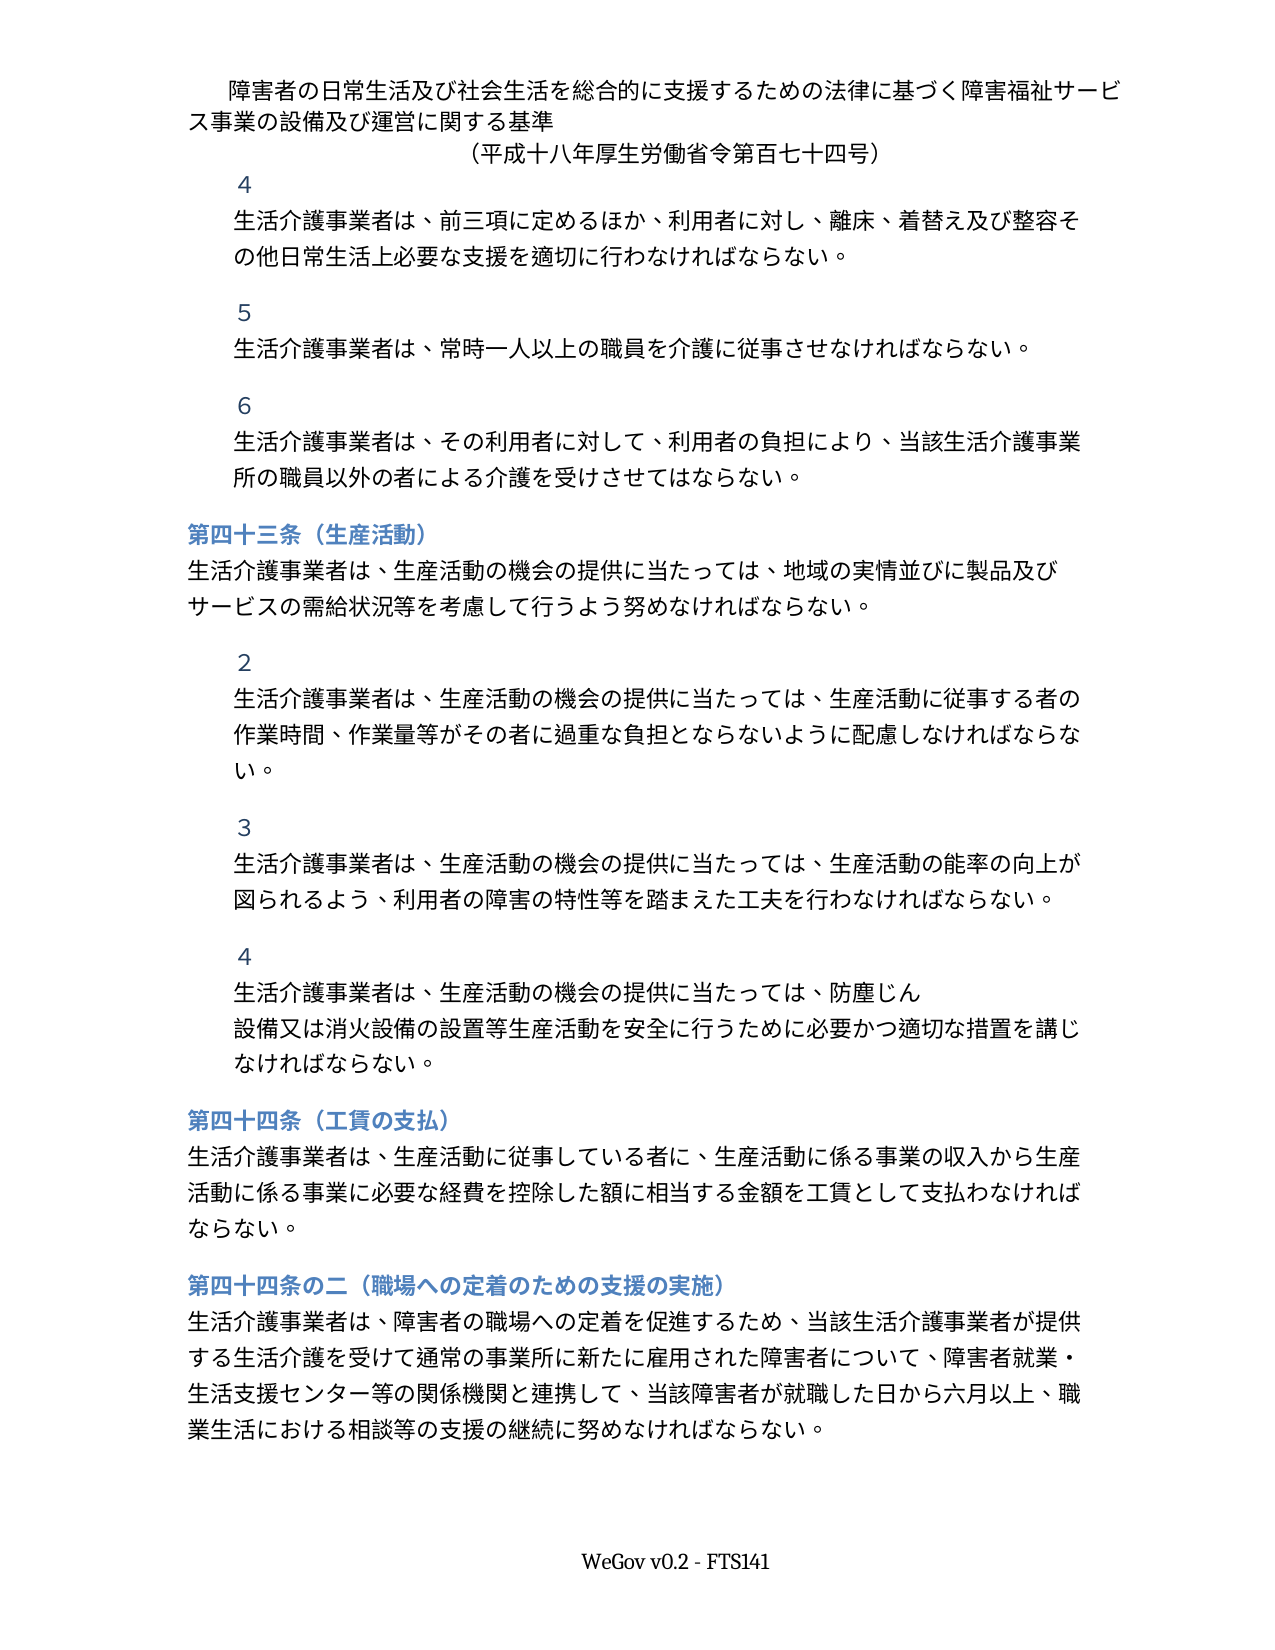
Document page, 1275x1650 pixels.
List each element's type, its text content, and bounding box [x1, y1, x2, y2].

subtitle ４ [233, 169, 1087, 200]
subtitle ５ [233, 297, 1087, 329]
text 生活介護事業者は、生産活動の機会の提供に当たっては、防塵じん 設備又は消火設備の設置等生産活動を安全に行うために必要かつ適切な措置を講じなければならない。 [233, 977, 1087, 1080]
text 生活介護事業者は、生産活動の機会の提供に当たっては、地域の実情並びに製品及びサービスの需給状況等を考慮して行うよう努めなければならない。 [187, 555, 1087, 622]
text 生活介護事業者は、生産活動の機会の提供に当たっては、生産活動に従事する者の作業時間、作業量等がその者に過重な負担とならないように配慮しなければならない。 [233, 683, 1087, 786]
subtitle 第四十三条（生産活動） [187, 519, 1087, 550]
text 生活介護事業者は、常時一人以上の職員を介護に従事させなければならない。 [233, 333, 1087, 364]
subtitle ６ [233, 390, 1087, 421]
subtitle 第四十四条の二（職場への定着のための支援の実施） [187, 1270, 1087, 1301]
subtitle ２ [233, 647, 1087, 679]
subtitle 第四十四条（工賃の支払） [187, 1105, 1087, 1136]
text 生活介護事業者は、生産活動に従事している者に、生産活動に係る事業の収入から生産活動に係る事業に必要な経費を控除した額に相当する金額を工賃として支払わなければならない。 [187, 1141, 1087, 1244]
text 生活介護事業者は、その利用者に対して、利用者の負担により、当該生活介護事業所の職員以外の者による介護を受けさせてはならない。 [233, 426, 1087, 493]
text 生活介護事業者は、障害者の職場への定着を促進するため、当該生活介護事業者が提供する生活介護を受けて通常の事業所に新たに雇用された障害者について、障害者就業・生活支援センター等の関係機関と連携して、当該障害者が就職した日から六月以上、職業生活における相談等の支援の継続に努めなければならない。 [187, 1306, 1087, 1445]
subtitle ３ [233, 812, 1087, 843]
text 生活介護事業者は、前三項に定めるほか、利用者に対し、離床、着替え及び整容その他日常生活上必要な支援を適切に行わなければならない。 [233, 205, 1087, 272]
subtitle ４ [233, 941, 1087, 972]
text 生活介護事業者は、生産活動の機会の提供に当たっては、生産活動の能率の向上が図られるよう、利用者の障害の特性等を踏まえた工夫を行わなければならない。 [233, 848, 1087, 915]
